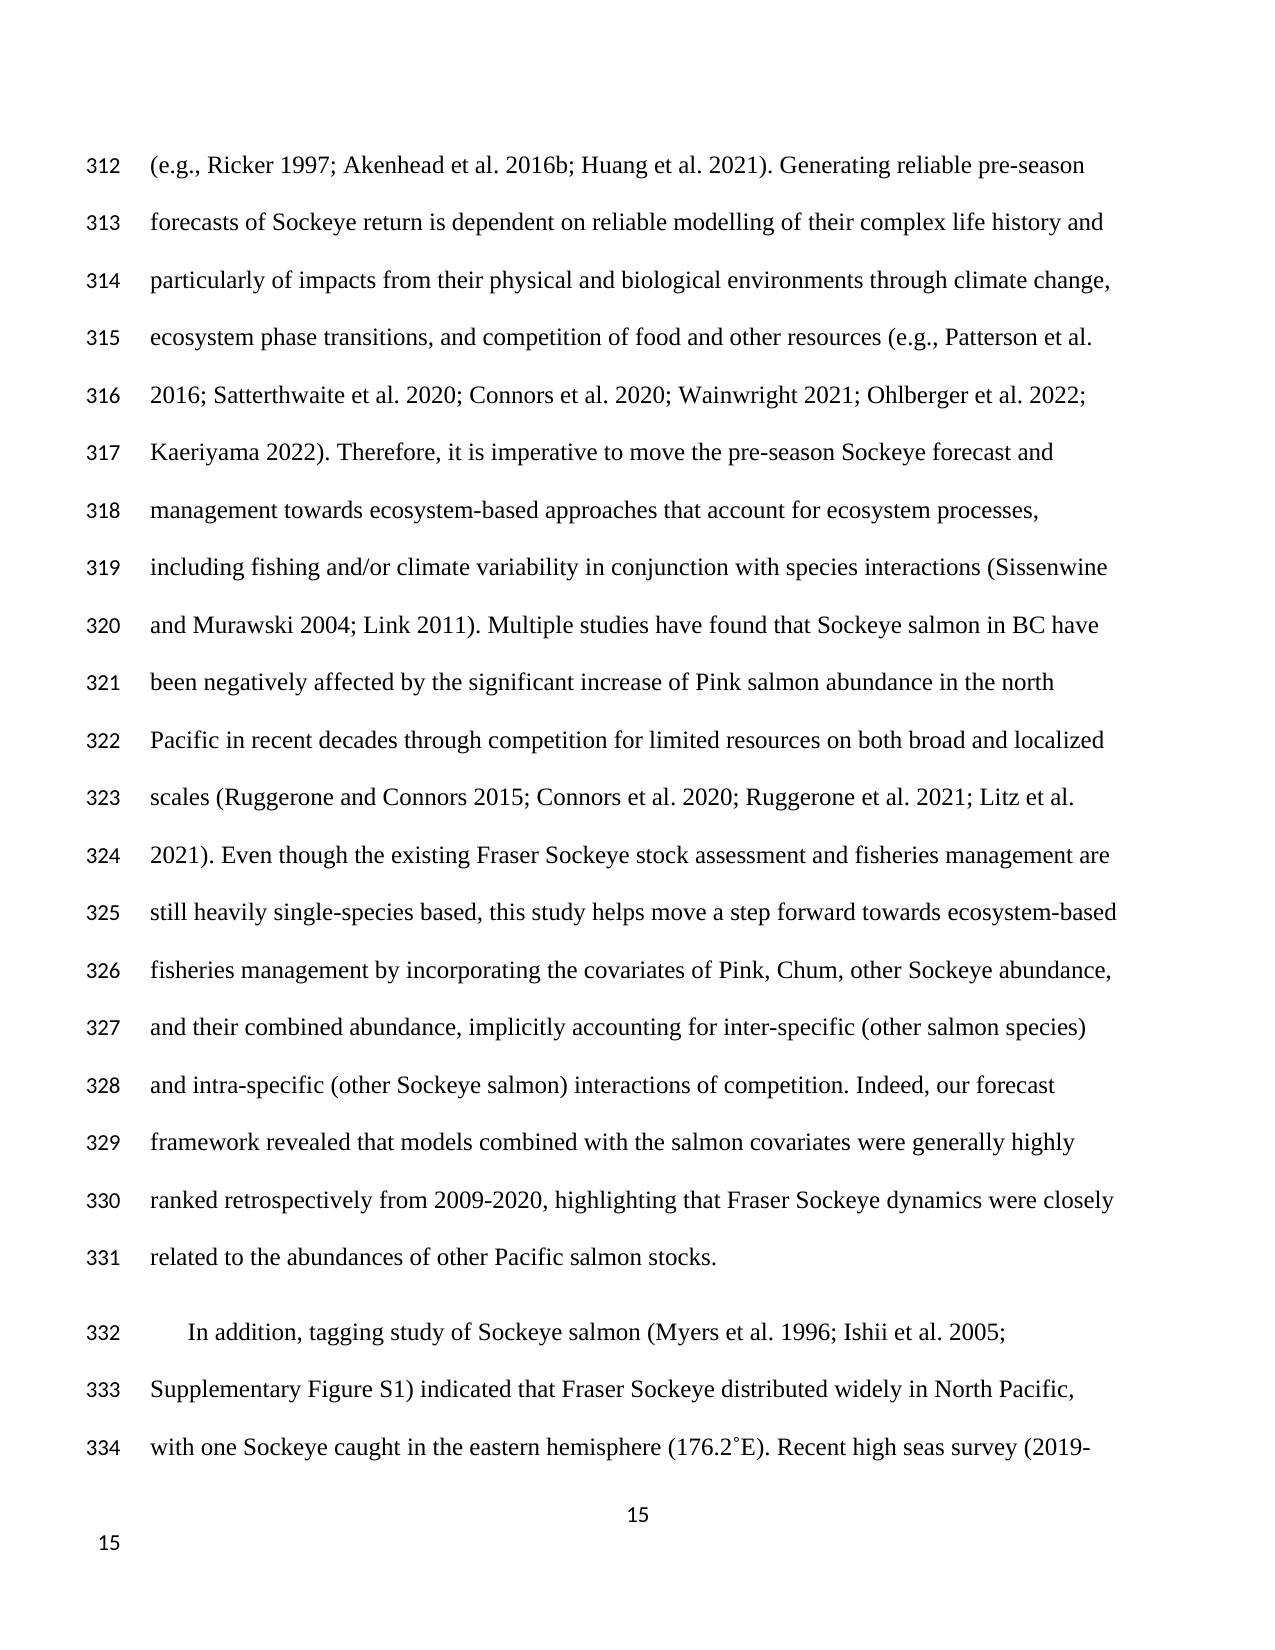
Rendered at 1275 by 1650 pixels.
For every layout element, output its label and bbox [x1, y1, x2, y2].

text [150, 150, 1125, 1271]
text [150, 1317, 1125, 1460]
